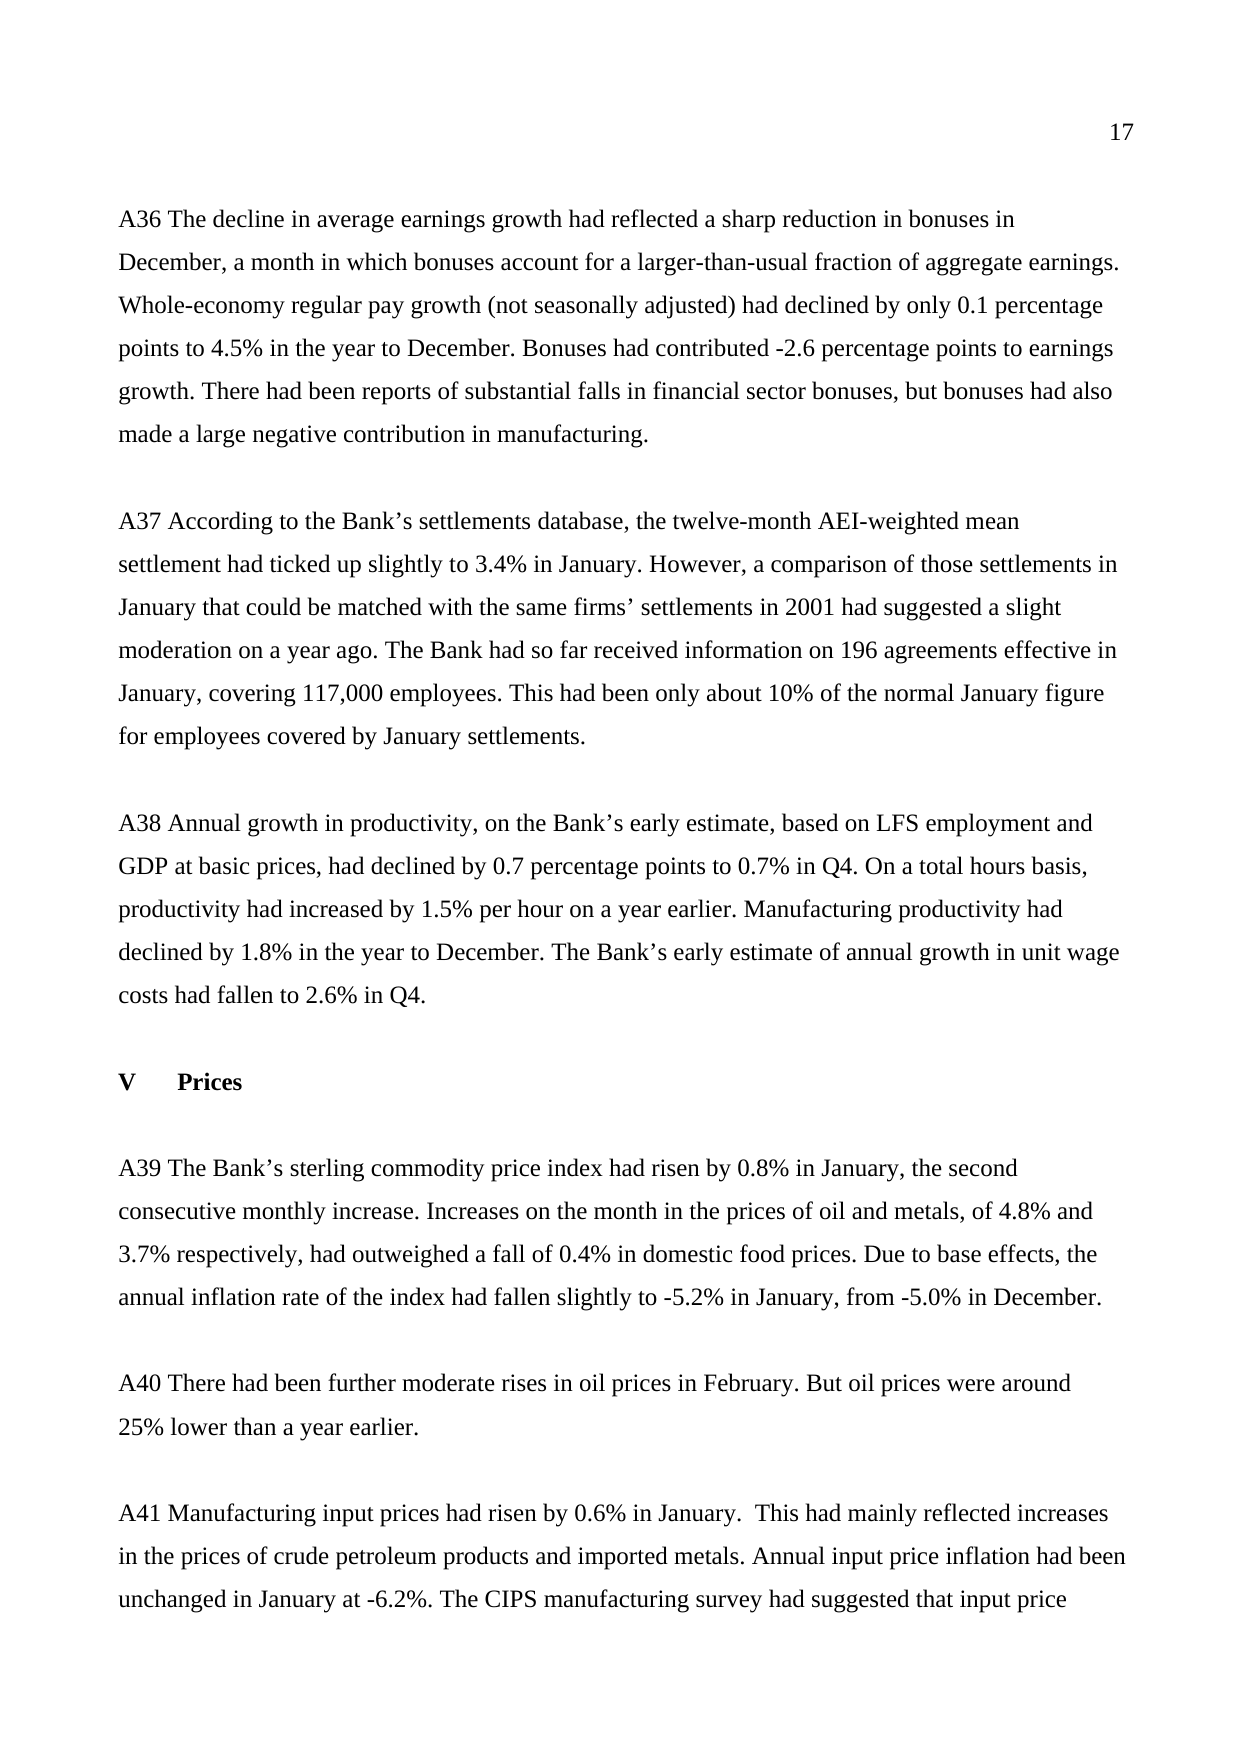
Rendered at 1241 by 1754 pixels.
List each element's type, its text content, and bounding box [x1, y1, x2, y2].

text A36 The decline in average earnings growth had reflected a sharp reduction in bonuses in December, a month in which bonuses account for a larger-than-usual fraction of aggregate earnings. Whole-economy regular pay growth (not seasonally adjusted) had declined by only 0.1 percentage points to 4.5% in the year to December. Bonuses had contributed -2.6 percentage points to earnings growth. There had been reports of substantial falls in financial sector bonuses, but bonuses had also made a large negative contribution in manufacturing. [118, 204, 1121, 448]
text A39 The Bank’s sterling commodity price index had risen by 0.8% in January, the second consecutive monthly increase. Increases on the month in the prices of oil and metals, of 4.8% and 3.7% respectively, had outweighed a fall of 0.4% in domestic food prices. Due to base effects, the annual inflation rate of the index had fallen slightly to -5.2% in January, from -5.0% in December. [118, 1153, 1105, 1311]
text A37 According to the Bank’s settlements database, the twelve-month AEI-weighted mean settlement had ticked up slightly to 3.4% in January. However, a comparison of those settlements in January that could be matched with the same firms’ settlements in 2001 had suggested a slight moderation on a year ago. The Bank had so far received information on 196 agreements effective in January, covering 117,000 employees. This had been only about 10% of the normal January figure for employees covered by January settlements. [118, 506, 1123, 750]
text A41 Manufacturing input prices had risen by 0.6% in January. This had mainly reflected increases in the prices of crude petroleum products and imported metals. Annual input price inflation had been unchanged in January at -6.2%. The CIPS manufacturing survey had suggested that input price [118, 1498, 1131, 1613]
subtitle Prices [118, 1067, 1146, 1096]
text A40 There had been further moderate rises in oil prices in February. But oil prices were around 25% lower than a year earlier. [118, 1368, 1108, 1440]
text A38 Annual growth in productivity, on the Bank’s early estimate, based on LFS employment and GDP at basic prices, had declined by 0.7 percentage points to 0.7% in Q4. On a total hours basis, productivity had increased by 1.5% per hour on a year earlier. Manufacturing productivity had declined by 1.8% in the year to December. The Bank’s early estimate of annual growth in unit wage costs had fallen to 2.6% in Q4. [118, 808, 1135, 1009]
